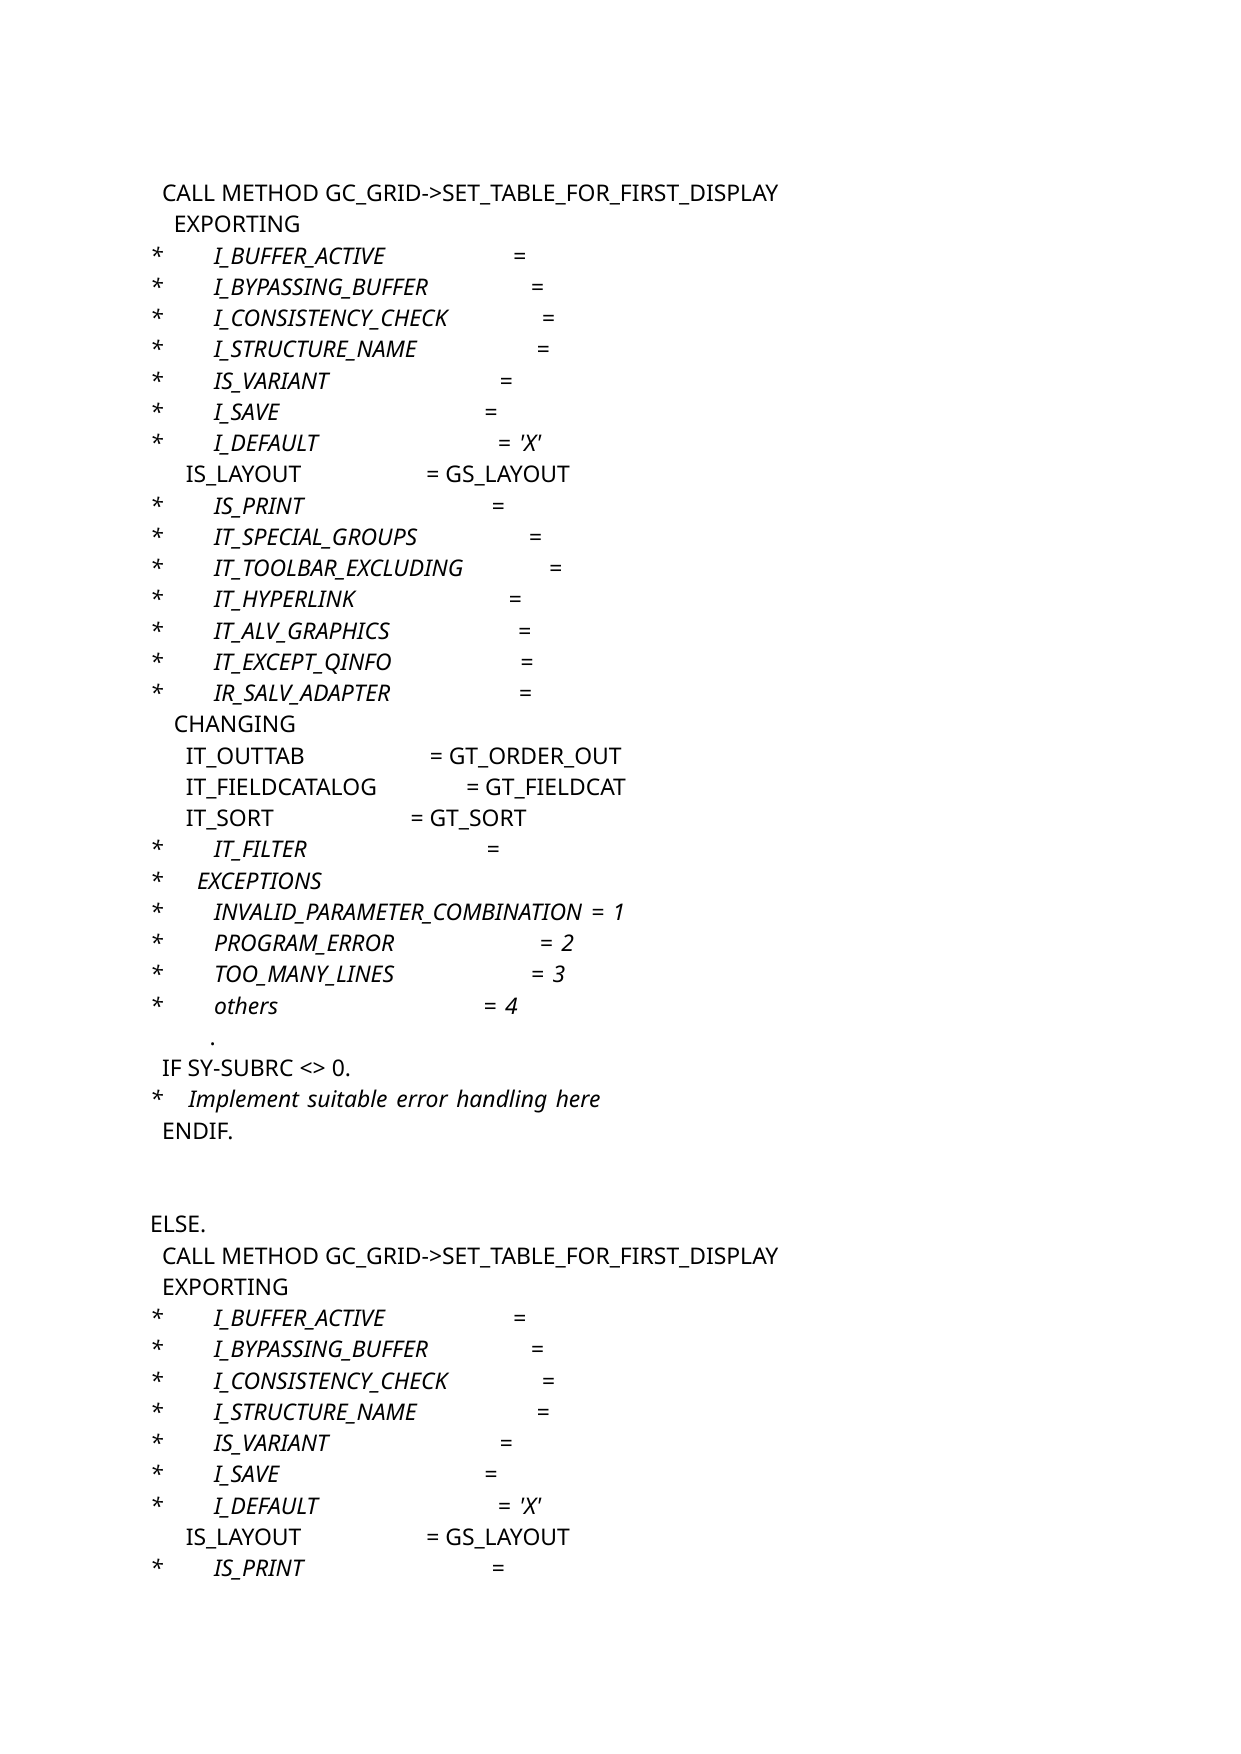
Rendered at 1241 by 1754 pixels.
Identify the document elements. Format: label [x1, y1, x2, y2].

text [150, 177, 1090, 1583]
